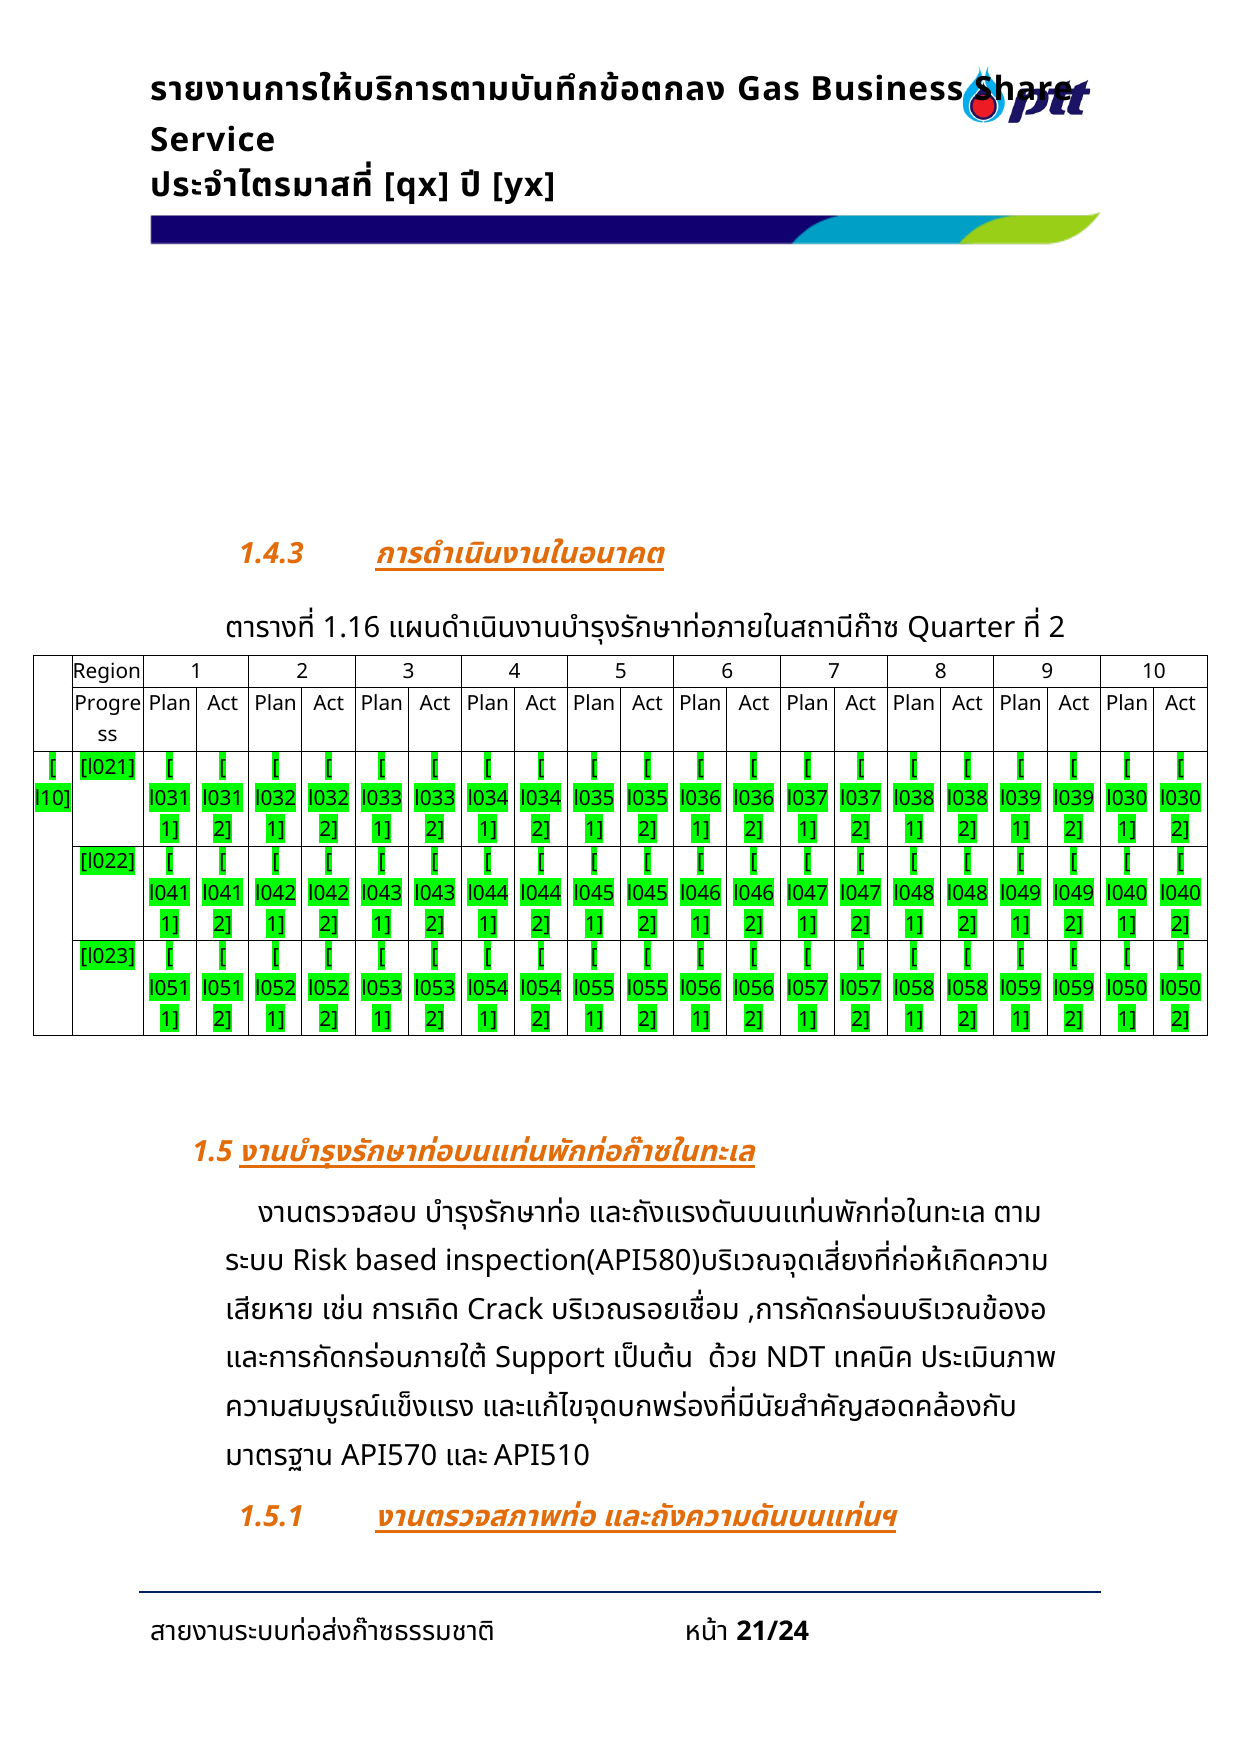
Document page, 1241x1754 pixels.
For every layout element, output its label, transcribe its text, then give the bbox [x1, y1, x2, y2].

picture [962, 65, 1091, 123]
table_cell [l023] [73, 941, 143, 1035]
table_header 1 [144, 656, 248, 687]
table_header 3 [356, 656, 461, 687]
table_cell [l0422] [302, 847, 355, 940]
table_cell Plan [144, 688, 196, 751]
table_cell [l0571] [781, 941, 834, 1035]
table_cell [l0351] [568, 752, 620, 846]
table_cell [l0382] [941, 752, 993, 846]
table_cell Act [409, 688, 461, 751]
table_header Region [73, 656, 143, 687]
table_cell [l0521] [249, 941, 301, 1035]
text ตารางที่ 1.16 แผนดำเนินงานบำรุงรักษาท่อภายในสถานีก๊าซ Quarter ที่ 2 [150, 606, 1090, 651]
table_cell [l0441] [462, 847, 514, 940]
table_cell [l0442] [515, 847, 567, 940]
table_cell [l0362] [727, 752, 780, 846]
table_header 4 [462, 656, 567, 687]
picture [150, 211, 1102, 246]
table_cell [l022] [73, 847, 143, 940]
table_cell Plan [1101, 688, 1153, 751]
table_cell [l0412] [197, 847, 248, 940]
table_header 5 [568, 656, 673, 687]
table_cell [l0591] [994, 941, 1047, 1035]
table_cell [l0431] [356, 847, 408, 940]
table_cell [l0491] [994, 847, 1047, 940]
table_cell [l0492] [1048, 847, 1100, 940]
table_cell [l0372] [835, 752, 887, 846]
table_cell [l0501] [1101, 941, 1153, 1035]
table_cell [l0511] [144, 941, 196, 1035]
table_cell Act [515, 688, 567, 751]
table_cell Act [1154, 688, 1207, 751]
table_cell [l0592] [1048, 941, 1100, 1035]
table_cell [l0361] [674, 752, 726, 846]
table_cell [l0401] [1101, 847, 1153, 940]
table_cell Plan [888, 688, 940, 751]
table_cell Act [727, 688, 780, 751]
table_cell [l0502] [1154, 941, 1207, 1035]
table_cell [l0312] [197, 752, 248, 846]
table_header 2 [249, 656, 355, 687]
table_cell Act [197, 688, 248, 751]
table_cell Progress [73, 688, 143, 751]
table_cell [l0332] [409, 752, 461, 846]
table_cell [l0371] [781, 752, 834, 846]
table_cell [l0541] [462, 941, 514, 1035]
table_cell Plan [674, 688, 726, 751]
table_cell [l0411] [144, 847, 196, 940]
table_cell [l0561] [674, 941, 726, 1035]
table_cell [l0432] [409, 847, 461, 940]
table_cell [l0551] [568, 941, 620, 1035]
table_cell Plan [781, 688, 834, 751]
table_cell [l0462] [727, 847, 780, 940]
table_header 6 [674, 656, 780, 687]
table_cell [l0582] [941, 941, 993, 1035]
table_cell [l0421] [249, 847, 301, 940]
table_cell Plan [568, 688, 620, 751]
table_cell Act [302, 688, 355, 751]
table_cell Act [941, 688, 993, 751]
table_cell [l0331] [356, 752, 408, 846]
table_cell [l0522] [302, 941, 355, 1035]
table_cell [l0391] [994, 752, 1047, 846]
table_cell Plan [249, 688, 301, 751]
table_cell [l0532] [409, 941, 461, 1035]
table_cell [l0321] [249, 752, 301, 846]
table_cell [l0381] [888, 752, 940, 846]
list การดำเนินงานในอนาคต [239, 533, 1090, 577]
table_header 8 [888, 656, 993, 687]
table_cell Plan [994, 688, 1047, 751]
table_cell [l0482] [941, 847, 993, 940]
table_cell [l0542] [515, 941, 567, 1035]
table_cell [l0512] [197, 941, 248, 1035]
table_cell [l0572] [835, 941, 887, 1035]
table_cell [l021] [73, 752, 143, 846]
table_cell [l0322] [302, 752, 355, 846]
table_cell Plan [462, 688, 514, 751]
table_cell [l0481] [888, 847, 940, 940]
table_cell [l0451] [568, 847, 620, 940]
table_cell [l0402] [1154, 847, 1207, 940]
table_cell [l0342] [515, 752, 567, 846]
table_cell [l0531] [356, 941, 408, 1035]
table_cell [l0311] [144, 752, 196, 846]
table_cell [l0461] [674, 847, 726, 940]
table_cell [l0562] [727, 941, 780, 1035]
table_header [34, 656, 72, 751]
table_header 7 [781, 656, 887, 687]
table_cell [l0352] [621, 752, 673, 846]
table_cell Act [835, 688, 887, 751]
table_cell [l0341] [462, 752, 514, 846]
text งานตรวจสอบ บำรุงรักษาท่อ และถังแรงดันบนแท่นพักท่อในทะเล ตามระบบ Risk based inspection(API580)บริเวณจุดเสี่ยงที่ก่อห้เกิดความเสียหาย เช่น การเกิด Crack บริเวณรอยเชื่อม ,การกัดกร่อนบริเวณข้องอ และการกัดกร่อนภายใต้ Support เป็นต้น ด้วย NDT เทคนิค ประเมินภาพความสมบูรณ์แข็งแรง และแก้ไขจุดบกพร่องที่มีนัยสำคัญสอดคล้องกับมาตรฐาน API570 และAPI510 [225, 1191, 1090, 1478]
table_cell [l0552] [621, 941, 673, 1035]
list งานบำรุงรักษาท่อบนแท่นพักท่อก๊าซในทะเล [192, 1130, 1090, 1174]
table_cell [l0302] [1154, 752, 1207, 846]
table_header 9 [994, 656, 1100, 687]
table_cell [l0301] [1101, 752, 1153, 846]
table_cell [l10] [34, 752, 72, 1035]
table_header 10 [1101, 656, 1207, 687]
table_cell Act [621, 688, 673, 751]
table_cell Plan [356, 688, 408, 751]
table_cell [l0471] [781, 847, 834, 940]
table_cell [l0472] [835, 847, 887, 940]
table_cell [l0392] [1048, 752, 1100, 846]
table_cell Act [1048, 688, 1100, 751]
list งานตรวจสภาพท่อ และถังความดันบนแท่นฯ [239, 1495, 1090, 1539]
table_cell [l0581] [888, 941, 940, 1035]
table_cell [l0452] [621, 847, 673, 940]
